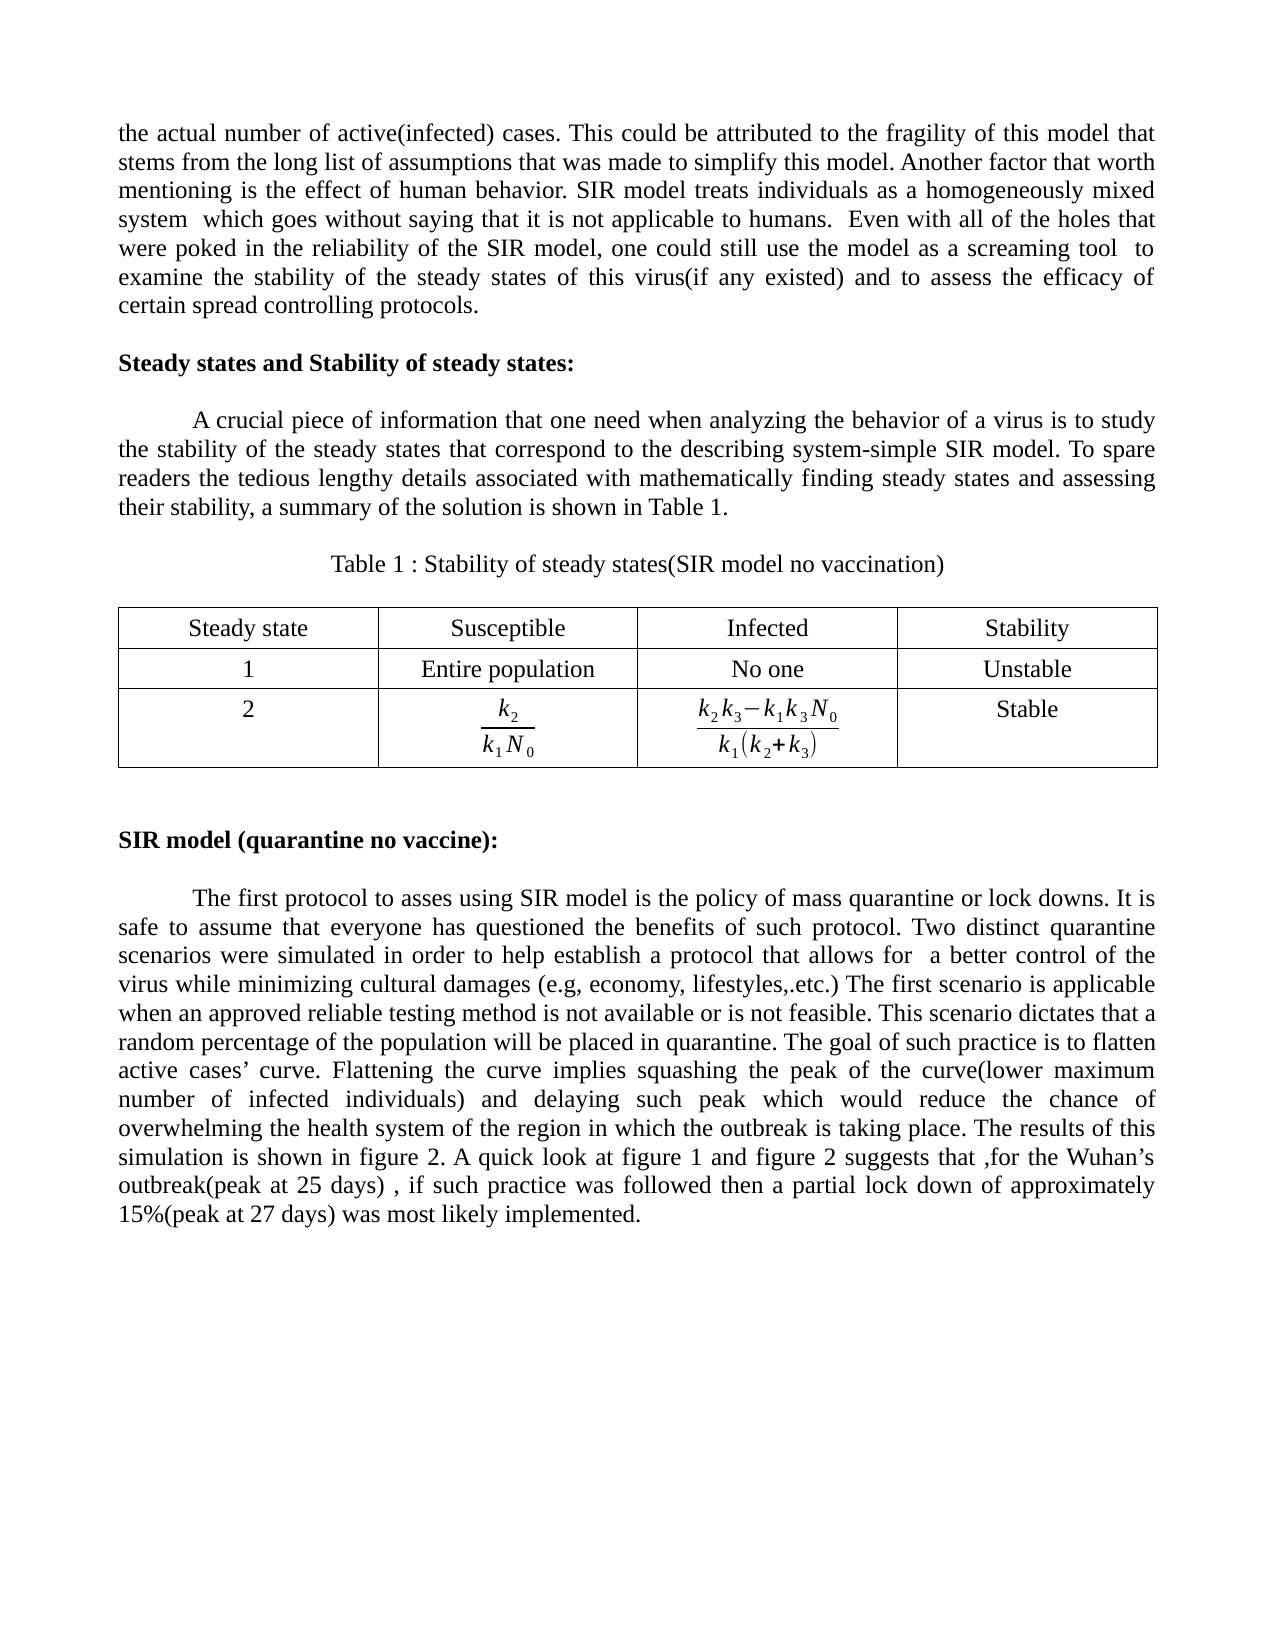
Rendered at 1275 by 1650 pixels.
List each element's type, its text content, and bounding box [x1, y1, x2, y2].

text Table 1 : Stability of steady states(SIR model no vaccination) [118, 549, 1157, 578]
table_header Susceptible [379, 608, 637, 648]
table_cell Unstable [898, 649, 1157, 688]
table_cell 2 [119, 689, 378, 767]
table_cell Stable [898, 689, 1157, 767]
text The first protocol to asses using SIR model is the policy of mass quarantine or lock downs. It is safe to assume that everyone has questioned the benefits of such protocol. Two distinct quarantine scenarios were simulated in order to help establish a protocol that allows for a better control of the virus while minimizing cultural damages (e.g, economy, lifestyles,.etc.) The first scenario is applicable when an approved reliable testing method is not available or is not feasible. This scenario dictates that a random percentage of the population will be placed in quarantine. The goal of such practice is to flatten active cases’ curve. Flattening the curve implies squashing the peak of the curve(lower maximum number of infected individuals) and delaying such peak which would reduce the chance of overwhelming the health system of the region in which the outbreak is taking place. The results of this simulation is shown in figure 2. A quick look at figure 1 and figure 2 suggests that ,for the Wuhan’s outbreak(peak at 25 days) , if such practice was followed then a partial lock down of approximately 15%(peak at 27 days) was most likely implemented. [118, 883, 1157, 1228]
table_cell [379, 689, 637, 767]
table_cell 1 [119, 649, 378, 688]
text SIR model (quarantine no vaccine): [118, 825, 1157, 854]
table_header Steady state [119, 608, 378, 648]
table_cell Entire population [379, 649, 637, 688]
table_cell [638, 689, 897, 767]
table_header Infected [638, 608, 897, 648]
text A crucial piece of information that one need when analyzing the behavior of a virus is to study the stability of the steady states that correspond to the describing system-simple SIR model. To spare readers the tedious lengthy details associated with mathematically finding steady states and assessing their stability, a summary of the solution is shown in Table 1. [118, 406, 1157, 521]
text Steady states and Stability of steady states: [118, 348, 1157, 377]
table_cell No one [638, 649, 897, 688]
table_header Stability [898, 608, 1157, 648]
